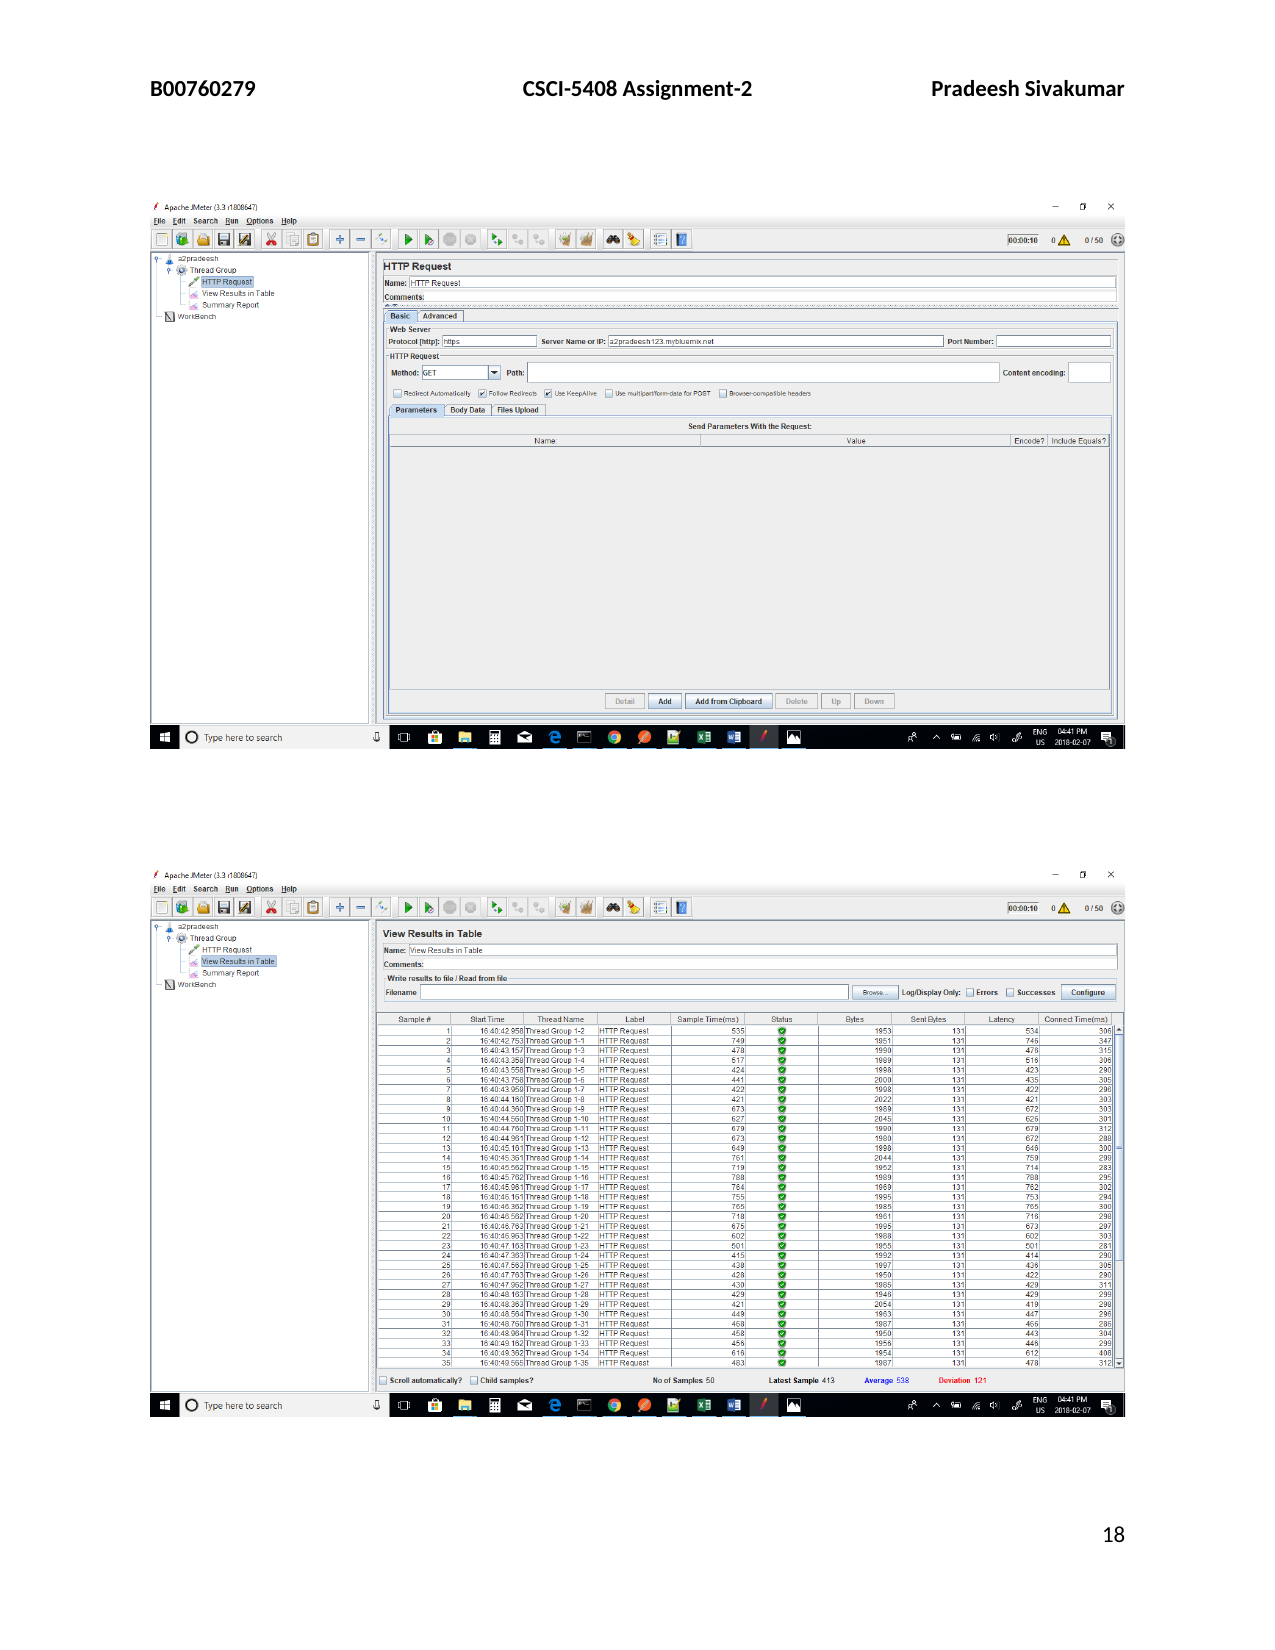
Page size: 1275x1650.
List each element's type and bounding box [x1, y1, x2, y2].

picture [150, 200, 1125, 749]
picture [150, 868, 1125, 1417]
